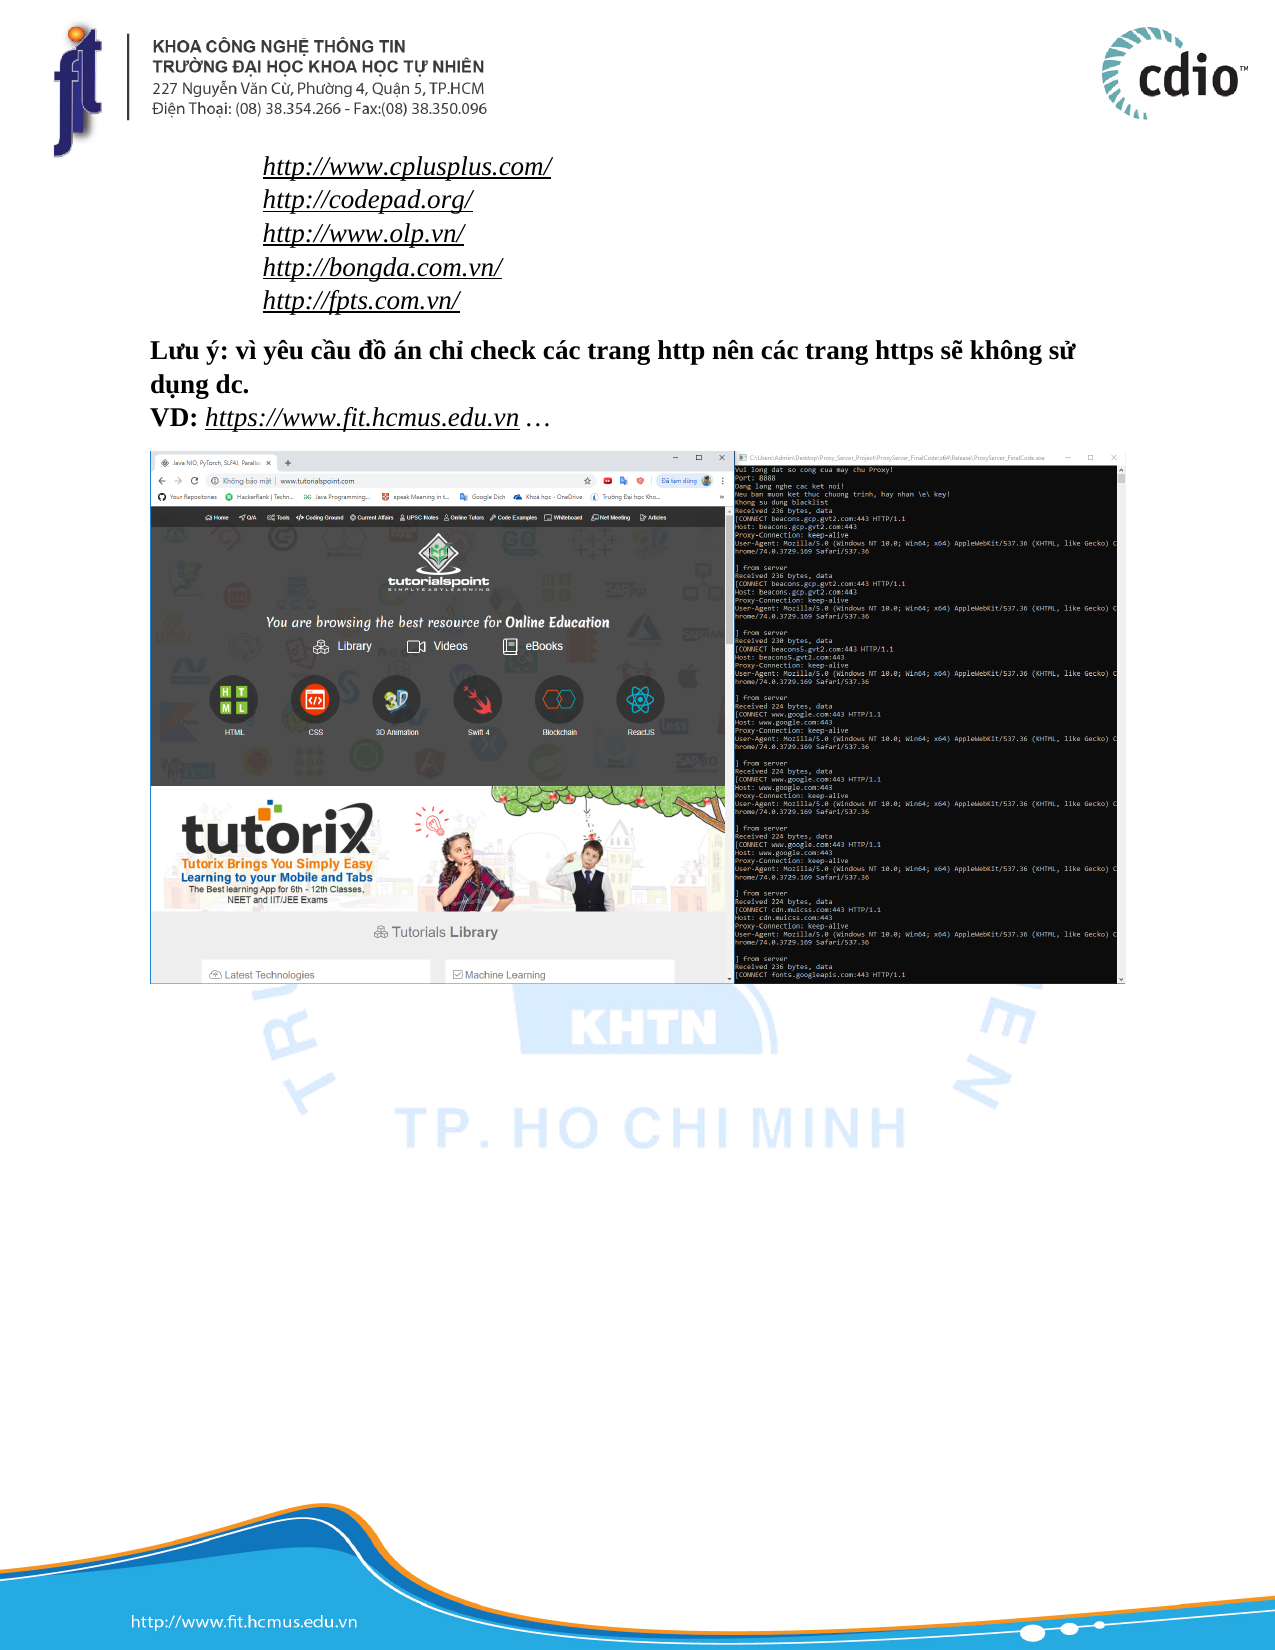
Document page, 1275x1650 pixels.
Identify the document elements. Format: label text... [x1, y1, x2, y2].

list http://codepad.org/ [262, 183, 1125, 215]
picture [150, 451, 1125, 984]
picture [0, 1500, 1275, 1650]
list http://bongda.com.vn/ [262, 251, 1125, 282]
list http://www.cplusplus.com/ [262, 150, 1125, 181]
picture [29, 15, 1260, 182]
list http://www.olp.vn/ [262, 217, 1125, 248]
text Lưu ý: vì yêu cầu đồ án chỉ check các trang http nên các trang https sẽ không sử dụng dc. VD: https://www.fit.hcmus.edu.vn … [150, 334, 1125, 433]
list http://fpts.com.vn/ [262, 284, 1125, 315]
